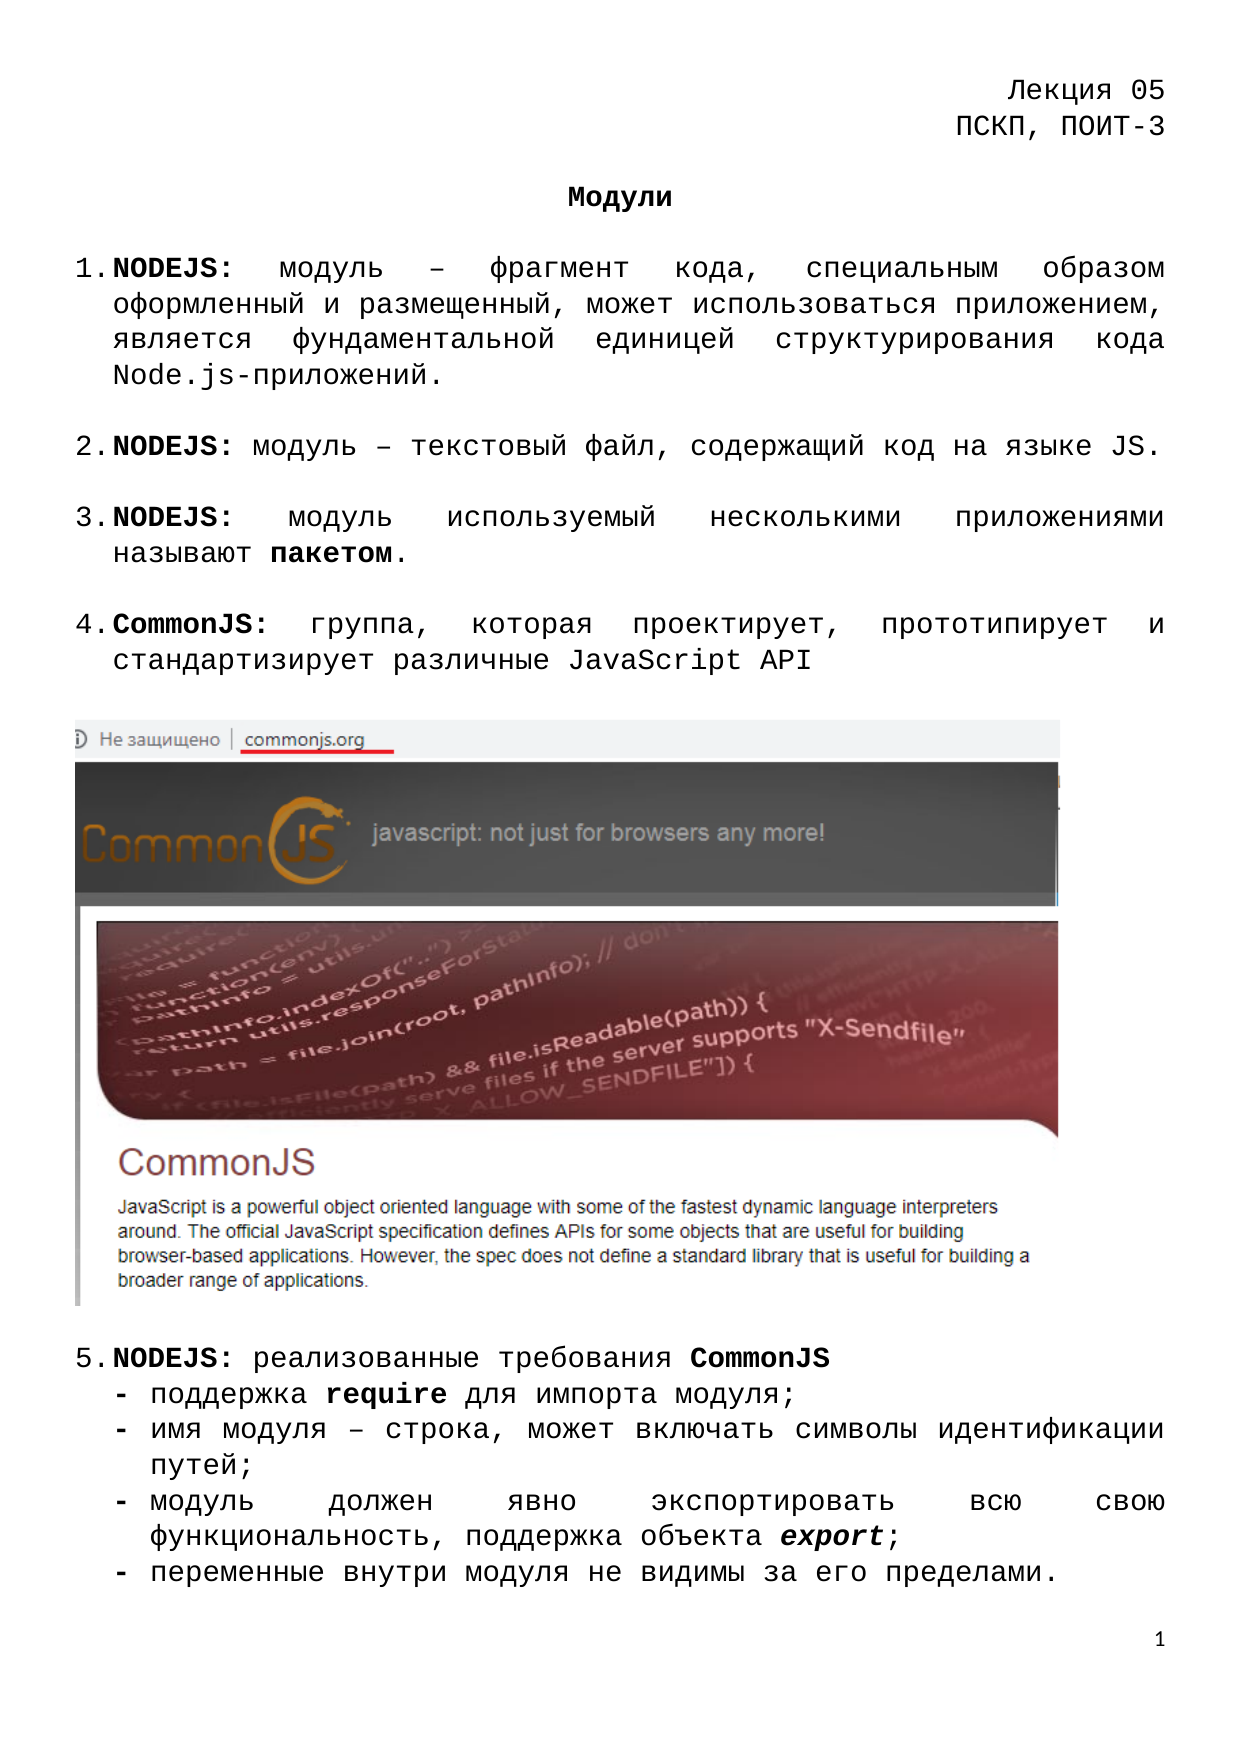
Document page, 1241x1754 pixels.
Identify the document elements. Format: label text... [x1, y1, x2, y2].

text Лекция 05 [75, 75, 1165, 108]
list NODEJS: реализованные требования CommonJS [75, 1343, 1165, 1376]
list модуль должен явно экспортировать всю свою функциональность, поддержка объекта export; [112, 1486, 1165, 1554]
list NODEJS: модуль используемый несколькими приложениями называют пакетом. [75, 502, 1165, 571]
list NODEJS: модуль – фрагмент кода, специальным образом оформленный и размещенный, может использоваться приложением, является фундаментальной единицей структурирования кода Node.js-приложений. [75, 253, 1165, 393]
list CommonJS: группа, которая проектирует, прототипирует и стандартизирует различные JavaScript API [75, 609, 1165, 678]
text Модули [75, 182, 1165, 215]
list имя модуля – строка, может включать символы идентификации путей; [112, 1414, 1165, 1483]
text ПСКП, ПОИТ-3 [75, 111, 1165, 144]
list переменные внутри модуля не видимы за его пределами. [112, 1557, 1165, 1590]
picture [75, 716, 1060, 1306]
list поддержка require для импорта модуля; [112, 1379, 1165, 1412]
list NODEJS: модуль – текстовый файл, содержащий код на языке JS. [75, 431, 1165, 464]
